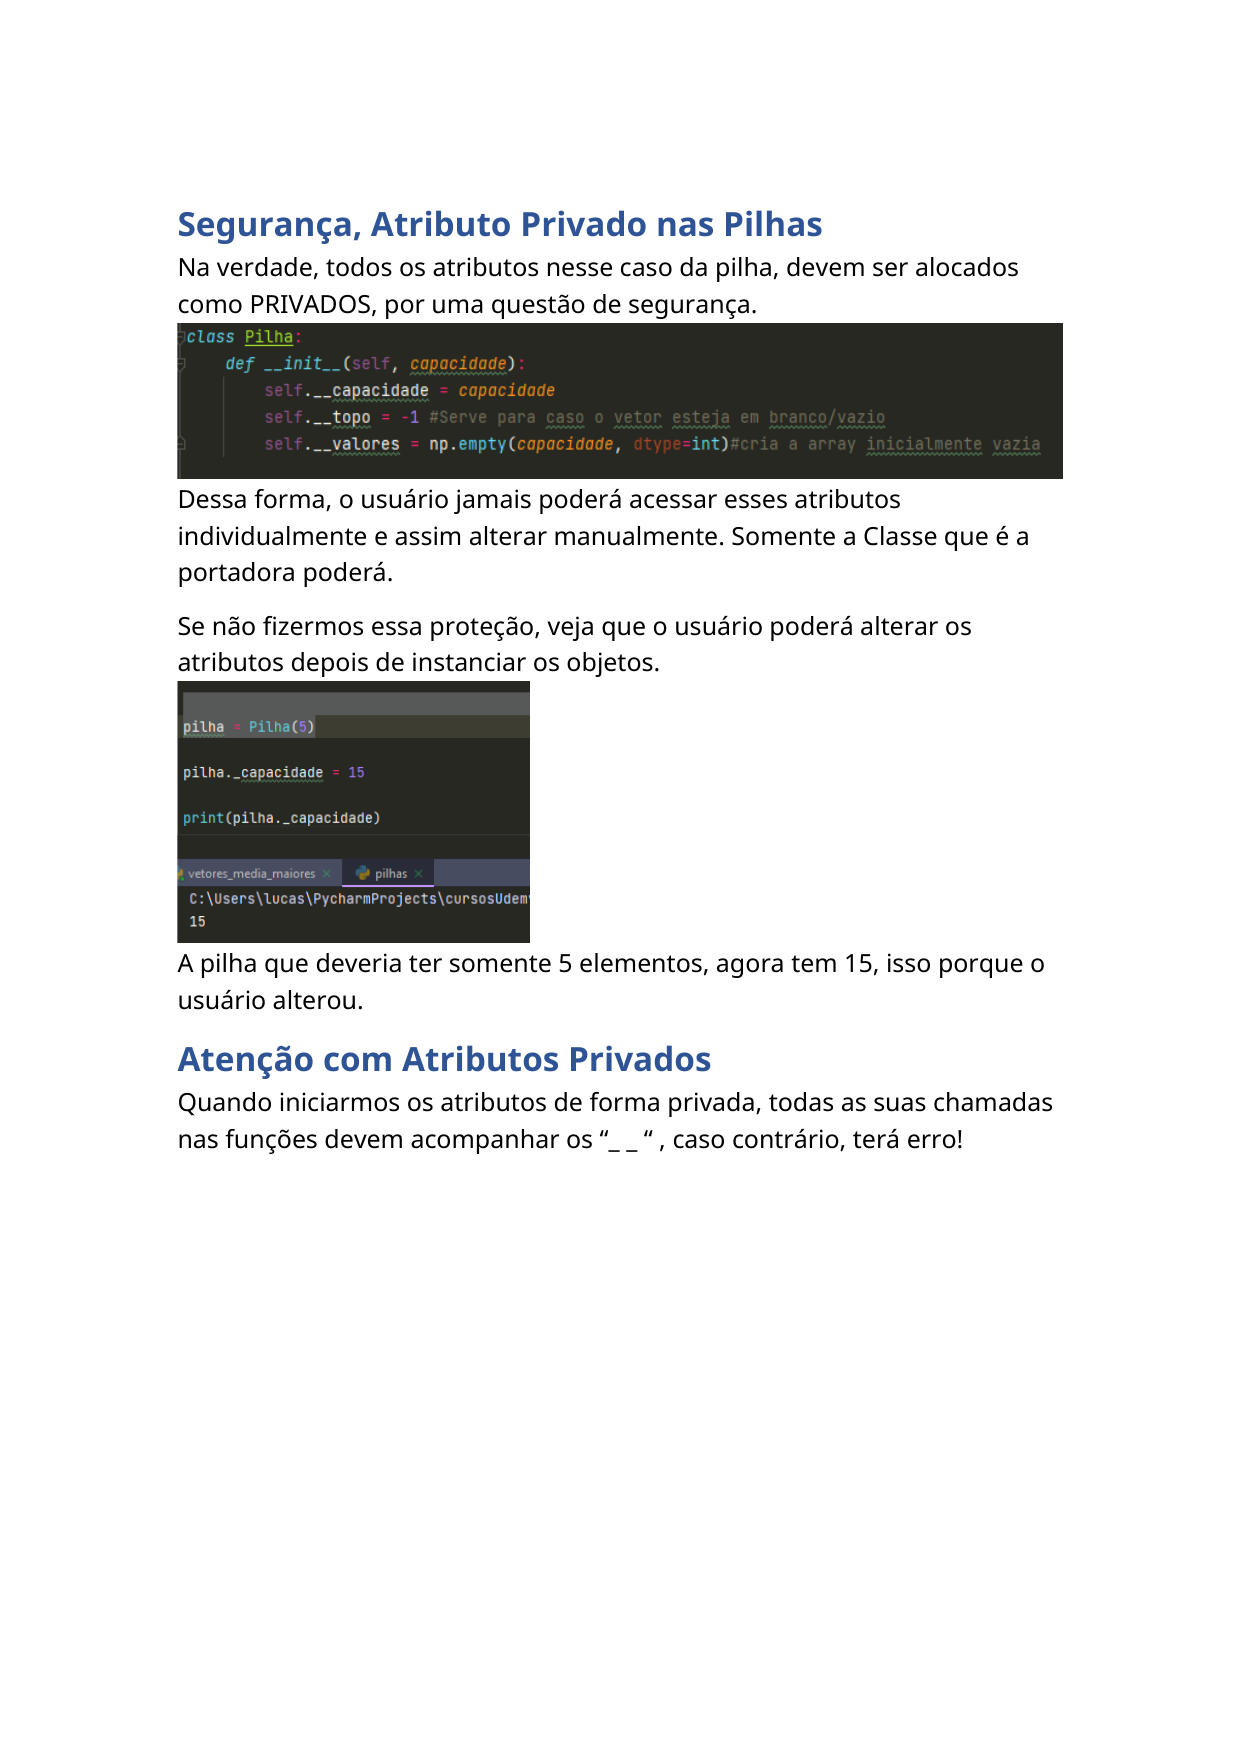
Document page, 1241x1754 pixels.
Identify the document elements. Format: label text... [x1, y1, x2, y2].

picture [177, 323, 1063, 479]
subtitle Segurança, Atributo Privado nas Pilhas [177, 201, 1063, 246]
text Quando iniciarmos os atributos de forma privada, todas as suas chamadas nas funções devem acompanhar os “_ _ “ , caso contrário, terá erro! [177, 1085, 1063, 1156]
text Na verdade, todos os atributos nesse caso da pilha, devem ser alocados como PRIVADOS, por uma questão de segurança.Dessa forma, o usuário jamais poderá acessar esses atributos individualmente e assim alterar manualmente. Somente a Classe que é a portadora poderá. [177, 250, 1063, 323]
picture [177, 681, 530, 943]
subtitle Atenção com Atributos Privados [177, 1036, 1063, 1081]
text Na verdade, todos os atributos nesse caso da pilha, devem ser alocados como PRIVADOS, por uma questão de segurança.Dessa forma, o usuário jamais poderá acessar esses atributos individualmente e assim alterar manualmente. Somente a Classe que é a portadora poderá. [177, 479, 1063, 589]
